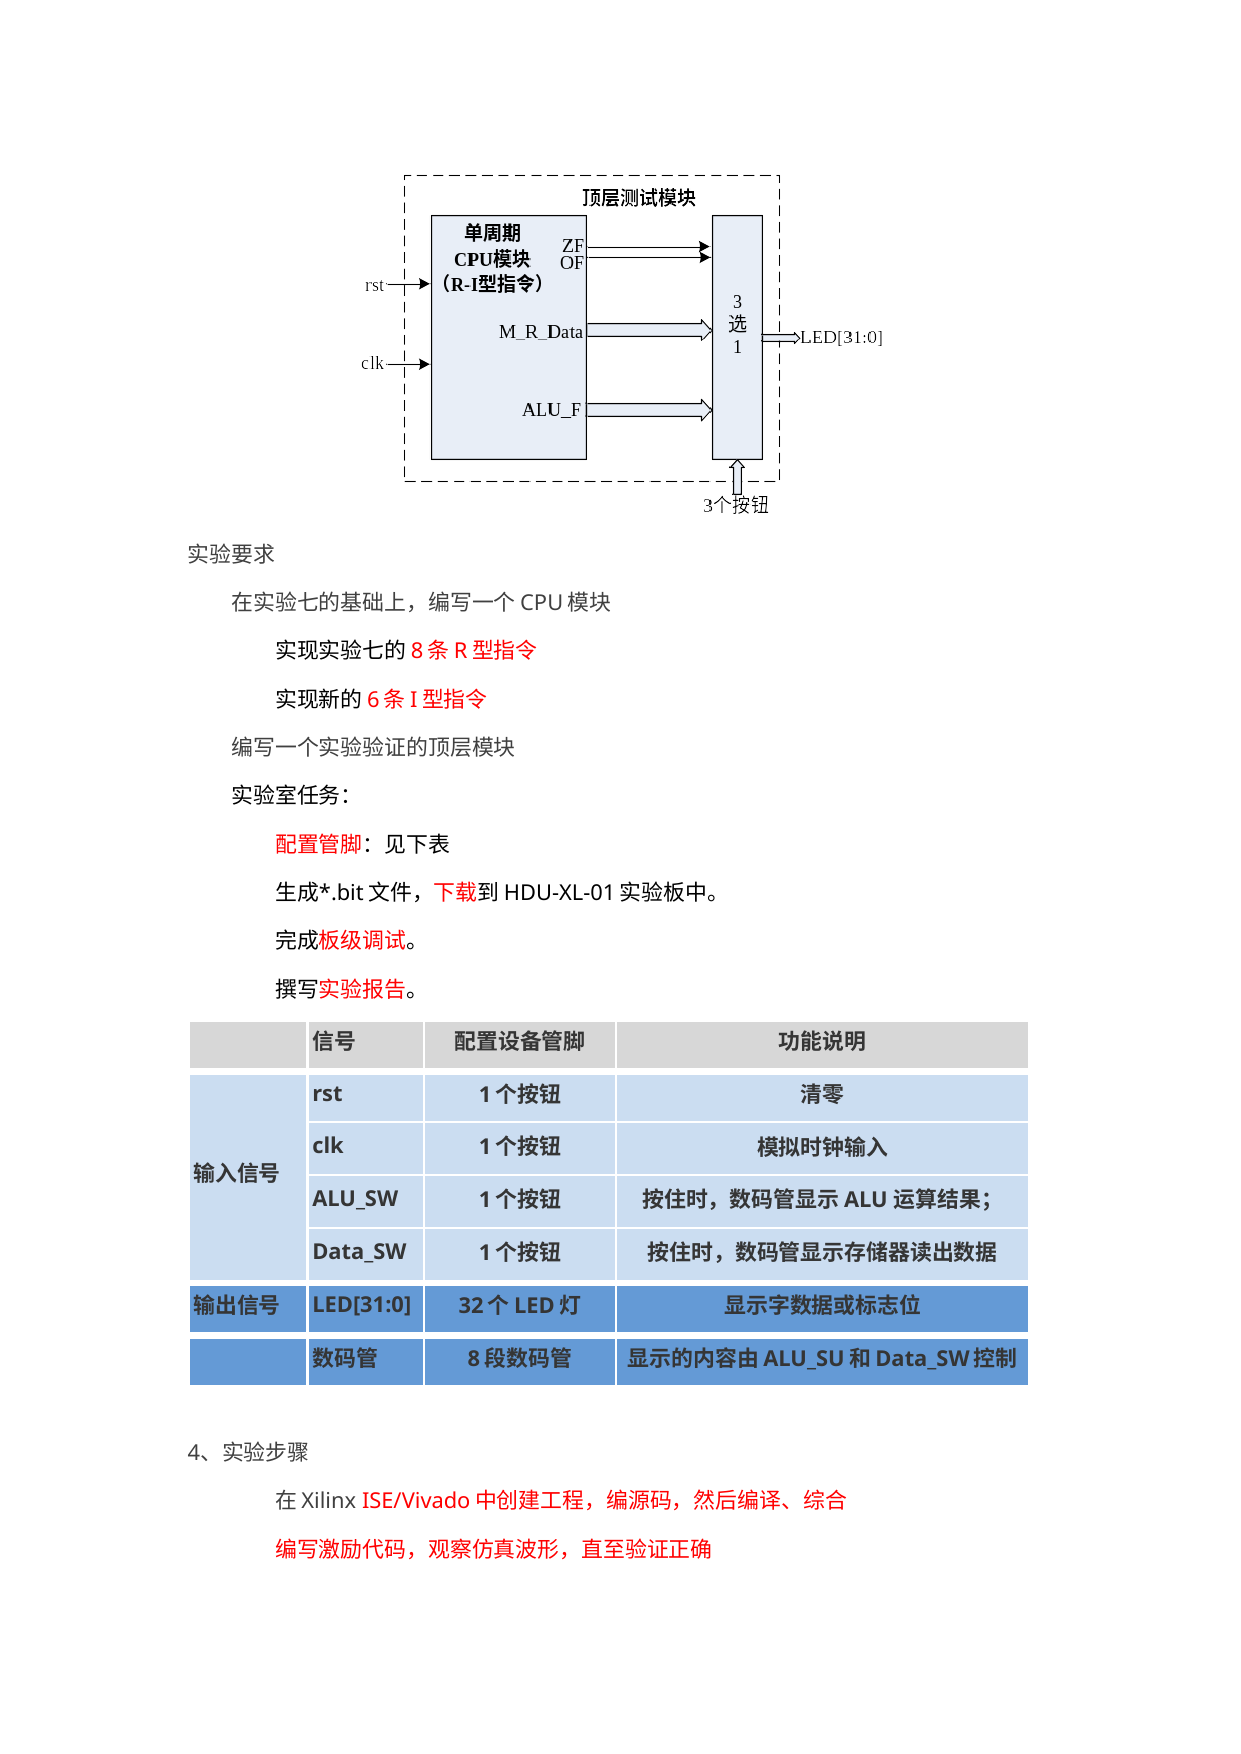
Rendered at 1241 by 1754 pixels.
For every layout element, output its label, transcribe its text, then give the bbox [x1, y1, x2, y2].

table_cell LED[31:0] [309, 1286, 423, 1332]
table_cell ALU_SW [309, 1176, 423, 1227]
table_header 信号 [309, 1022, 423, 1068]
table_cell 1个按钮 [425, 1123, 615, 1174]
table_cell 显示字数据或标志位 [617, 1286, 1028, 1332]
table_cell 32个LED灯 [425, 1286, 615, 1332]
text 实验室任务： [187, 778, 1053, 811]
table_cell 按住时，数码管显示存储器读出数据 [617, 1229, 1028, 1280]
table_cell 按住时，数码管显示 ALU 运算结果； [617, 1176, 1028, 1227]
table_cell [190, 1339, 306, 1385]
table_cell 模拟时钟输入 [617, 1123, 1028, 1174]
text 4、实验步骤 [187, 1435, 1053, 1467]
table_cell clk [309, 1123, 423, 1174]
table_cell 显示的内容由ALU_SU和Data_SW控制 [617, 1339, 1028, 1385]
text 编写一个实验验证的顶层模块 [187, 730, 1053, 762]
table_cell rst [309, 1075, 423, 1121]
table_header [190, 1022, 306, 1068]
table_cell 1个按钮 [425, 1176, 615, 1227]
text 编写激励代码，观察仿真波形，直至验证正确 [187, 1531, 1053, 1564]
table_cell 清零 [617, 1075, 1028, 1121]
text 实验要求 [187, 536, 1053, 569]
table_cell 8段数码管 [425, 1339, 615, 1385]
text 配置管脚：见下表 [187, 826, 1053, 859]
text 完成板级调试。 [187, 923, 1053, 956]
table_cell 输入信号 [190, 1075, 306, 1280]
text 在Xilinx ISE/Vivado中创建工程，编源码，然后编译、综合 [187, 1483, 1053, 1516]
table_header 配置设备管脚 [425, 1022, 615, 1068]
text 实现实验七的8条R型指令 [187, 633, 1053, 666]
text 撰写实验报告。 [187, 971, 1053, 1004]
table_header 功能说明 [617, 1022, 1028, 1068]
text 生成*.bit文件，下载到HDU-XL-01实验板中。 [187, 875, 1053, 907]
table_cell 数码管 [309, 1339, 423, 1385]
table_cell 1个按钮 [425, 1229, 615, 1280]
text 在实验七的基础上，编写一个CPU模块 [187, 585, 1053, 617]
table_cell 1个按钮 [425, 1075, 615, 1121]
table_cell Data_SW [309, 1229, 423, 1280]
table_cell 输出信号 [190, 1286, 306, 1332]
text 实现新的6条I型指令 [187, 681, 1053, 714]
